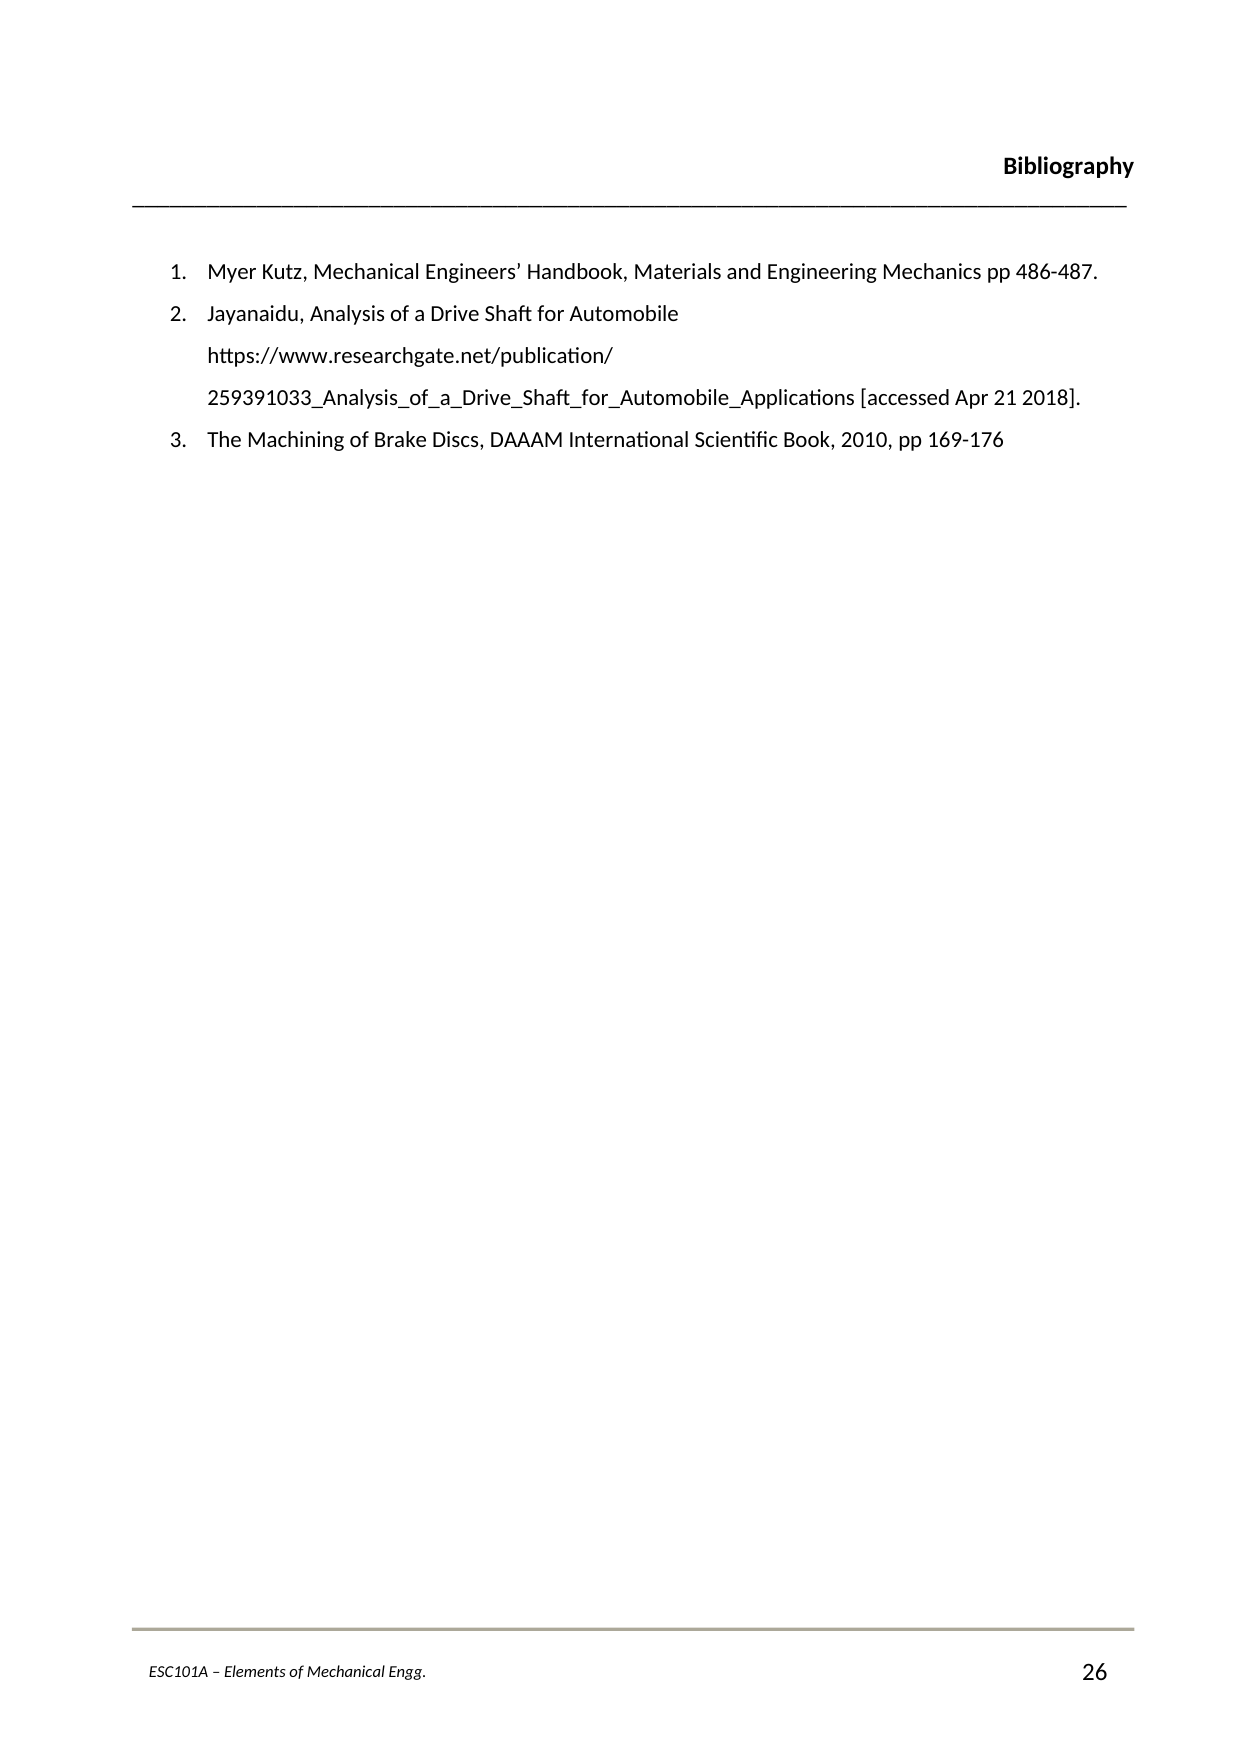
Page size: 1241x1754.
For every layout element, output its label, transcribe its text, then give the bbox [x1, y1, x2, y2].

list The Machining of Brake Discs, DAAAM International Scientific Book, 2010, pp 169-176 [169, 425, 1134, 453]
list Jayanaidu, Analysis of a Drive Shaft for Automobile [169, 299, 1134, 327]
list Myer Kutz, Mechanical Engineers’ Handbook, Materials and Engineering Mechanics pp 486-487. [169, 257, 1134, 285]
text ________________________________________________________________________________ [132, 181, 1134, 211]
text https://www.researchgate.net/publication/259391033_Analysis_of_a_Drive_Shaft_for_Automobile_Applications [accessed Apr 21 2018]. [207, 341, 1134, 411]
text Bibliography [132, 150, 1134, 181]
